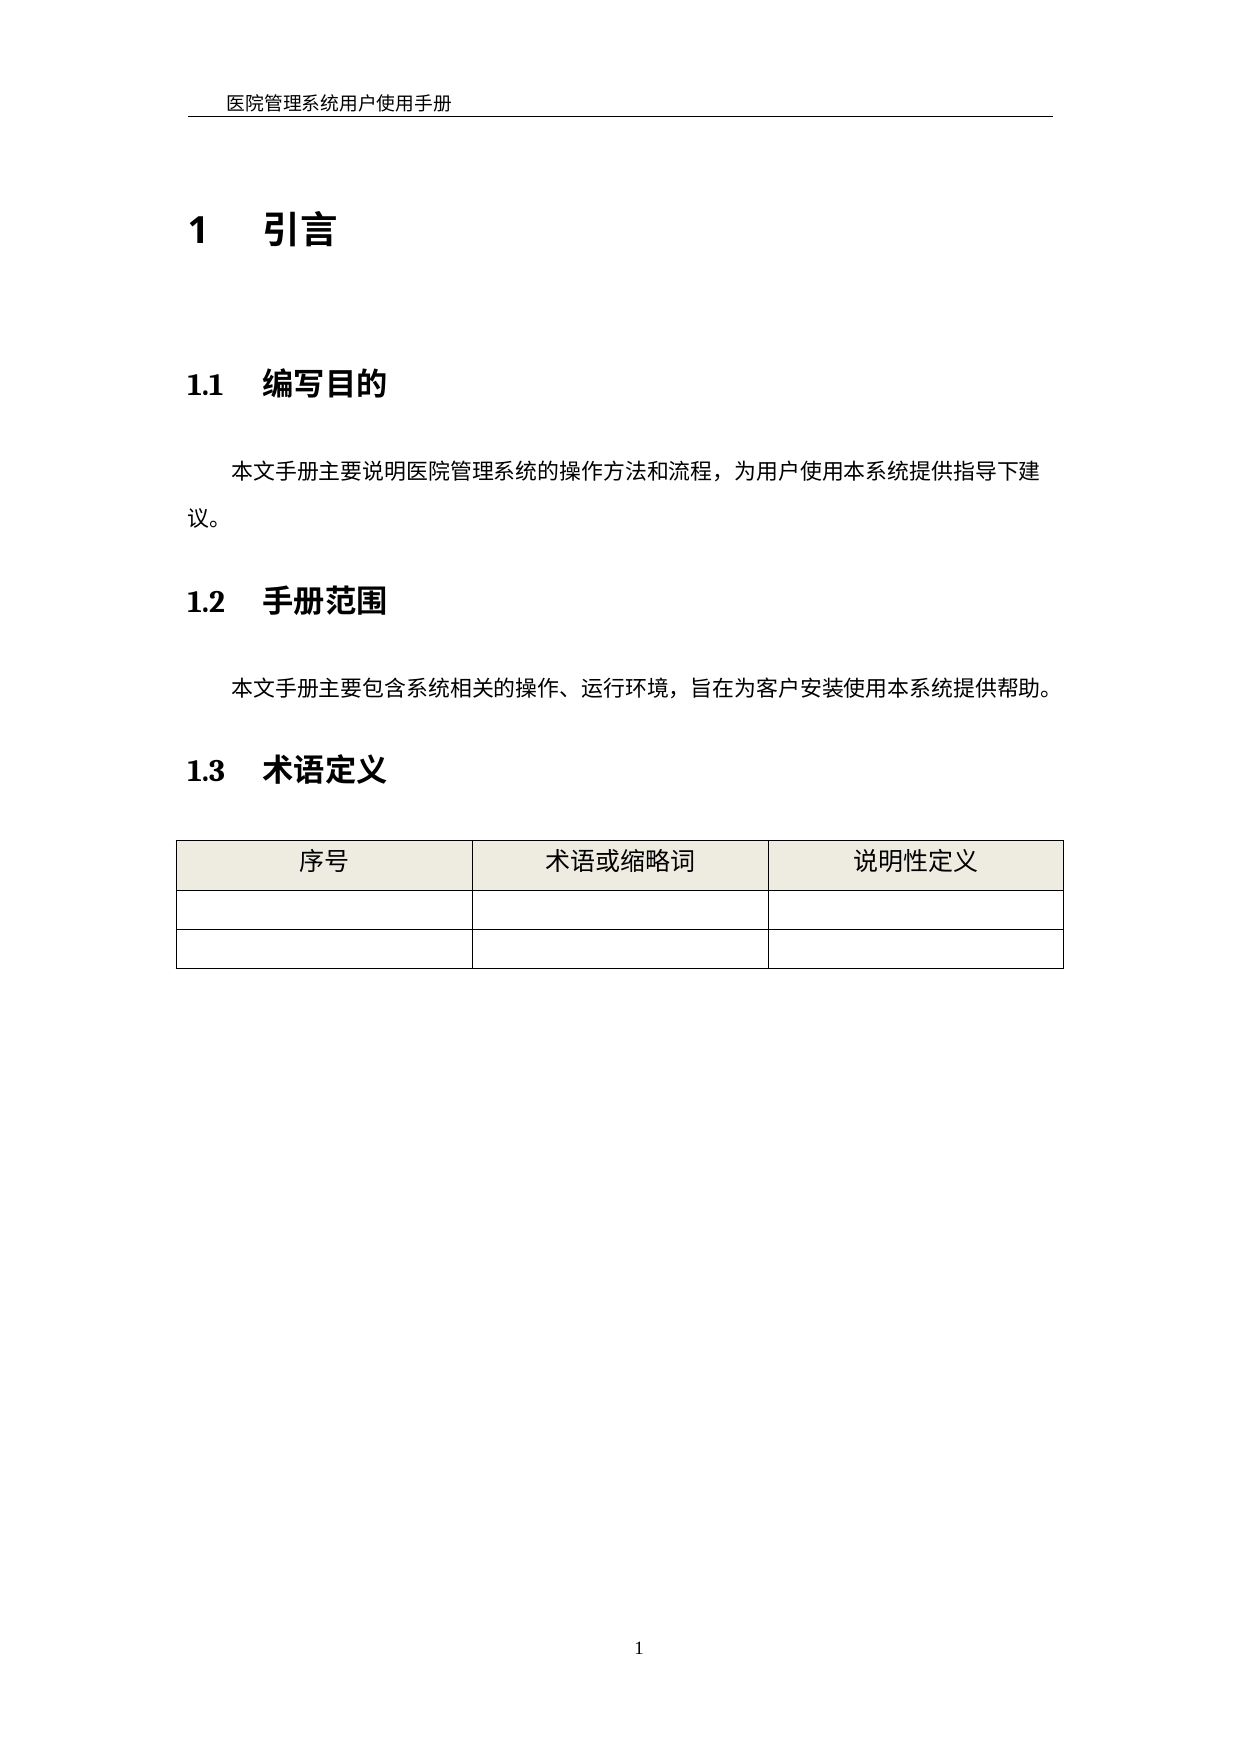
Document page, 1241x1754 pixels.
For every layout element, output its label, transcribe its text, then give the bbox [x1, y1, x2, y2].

table_cell [177, 930, 472, 968]
text 本文手册主要包含系统相关的操作、运行环境，旨在为客户安装使用本系统提供帮助。 [187, 671, 1053, 702]
subtitle 编写目的 [187, 359, 1053, 404]
table_header 术语或缩略词 [473, 841, 768, 890]
subtitle 手册范围 [187, 576, 1053, 621]
table_header 序号 [177, 841, 472, 890]
table_header 说明性定义 [769, 841, 1063, 890]
subtitle 引言 [187, 200, 1053, 254]
table_cell [177, 891, 472, 929]
table_cell [473, 930, 768, 968]
text 本文手册主要说明医院管理系统的操作方法和流程，为用户使用本系统提供指导下建议。 [187, 454, 1053, 533]
table_cell [769, 891, 1063, 929]
table_cell [473, 891, 768, 929]
subtitle 术语定义 [187, 745, 1053, 791]
table_cell [769, 930, 1063, 968]
